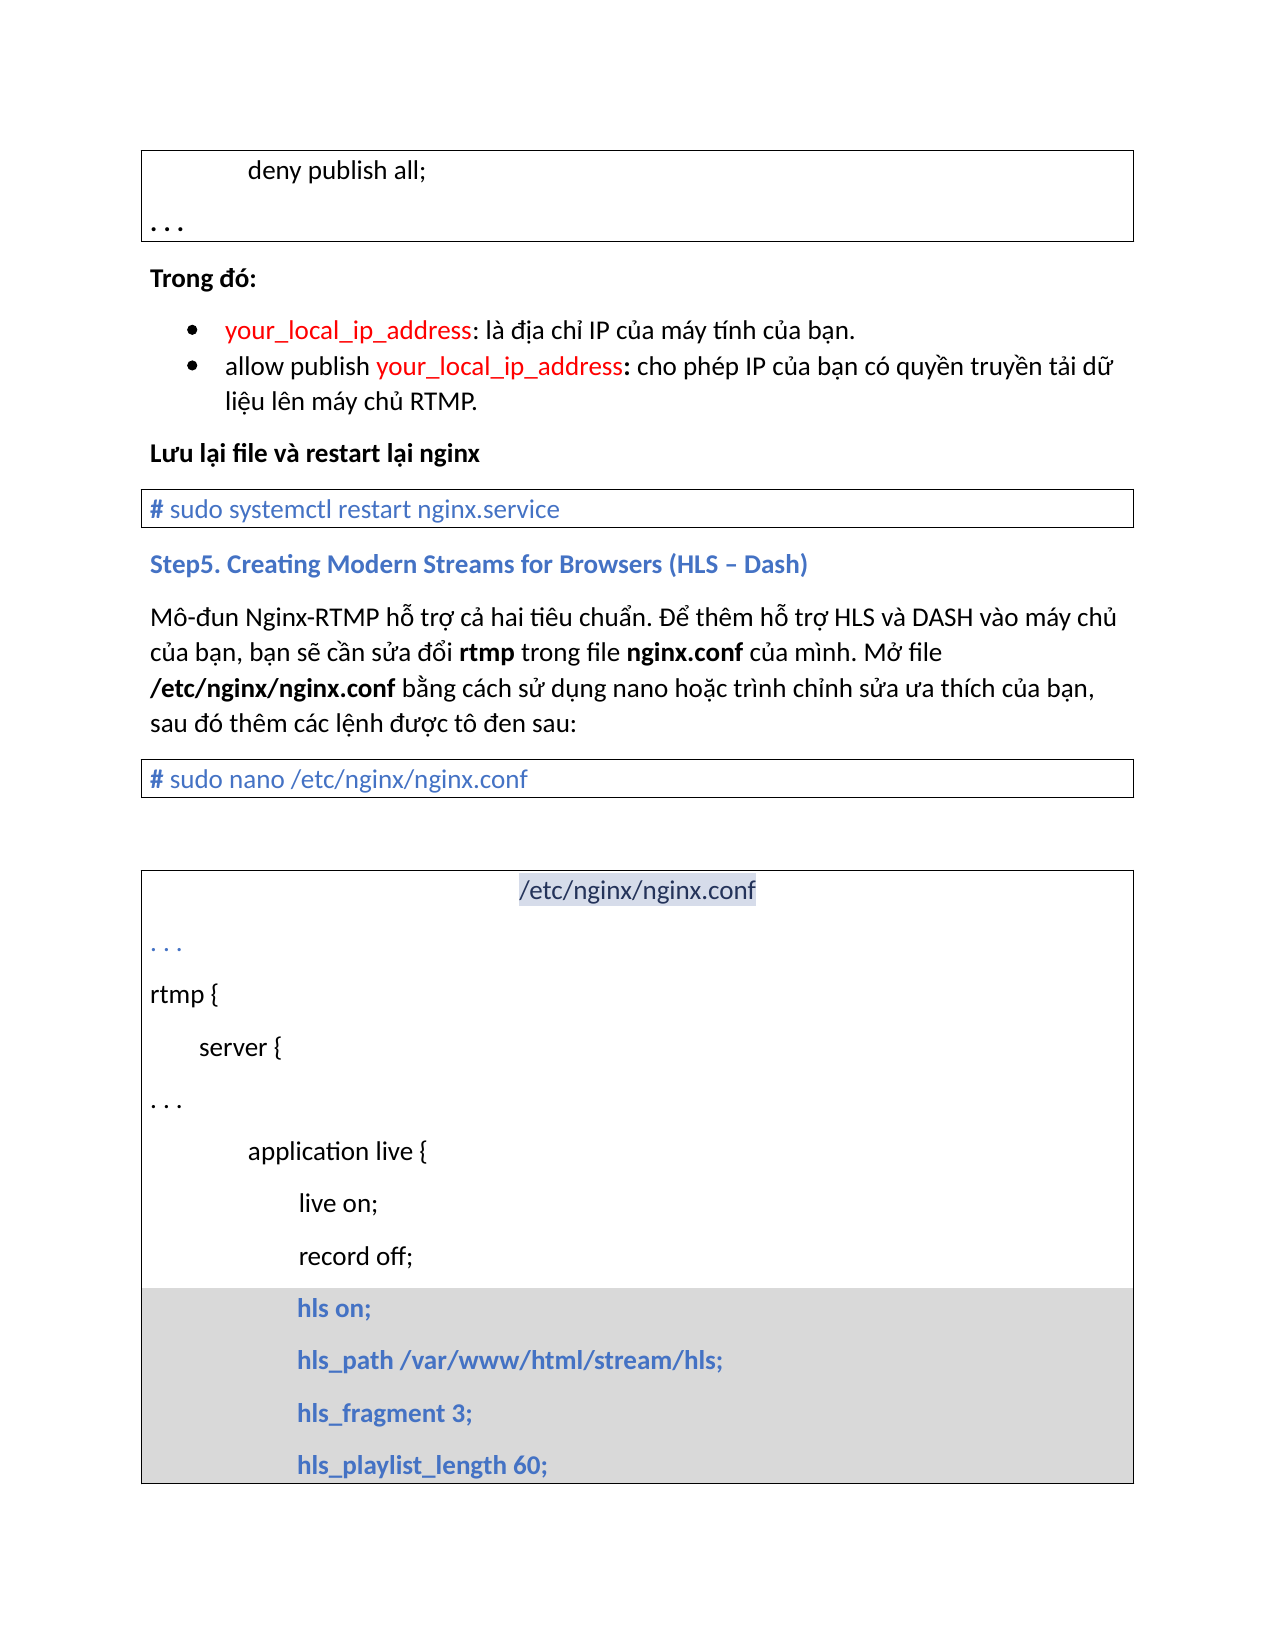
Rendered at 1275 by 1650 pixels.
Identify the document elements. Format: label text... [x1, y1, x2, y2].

text record off; [142, 1236, 1133, 1272]
text . . . [142, 1079, 1133, 1115]
text server { [142, 1027, 1133, 1063]
text hls_fragment 3; [142, 1393, 1133, 1429]
text # sudo nano /etc/nginx/nginx.conf [142, 760, 1133, 797]
text Step5. Creating Modern Streams for Browsers (HLS – Dash) [150, 547, 1125, 581]
text application live { [142, 1131, 1133, 1167]
text hls on; [142, 1288, 1133, 1324]
text /etc/nginx/nginx.conf [142, 871, 1133, 906]
text Lưu lại file và restart lại nginx [150, 437, 1125, 470]
text . . . [142, 922, 1133, 958]
text Trong đó: [150, 261, 1125, 294]
text live on; [142, 1183, 1133, 1220]
text rtmp { [142, 974, 1133, 1011]
text deny publish all; [142, 151, 1133, 186]
text . . . [142, 202, 1133, 241]
text # sudo systemctl restart nginx.service [142, 490, 1133, 527]
text hls_path /var/www/html/stream/hls; [142, 1340, 1133, 1377]
text hls_playlist_length 60; [142, 1445, 1133, 1483]
text Mô-đun Nginx-RTMP hỗ trợ cả hai tiêu chuẩn. Để thêm hỗ trợ HLS và DASH vào máy chủ của bạn, bạn sẽ cần sửa đổi rtmp trong file nginx.conf của mình. Mở file /etc/nginx/nginx.conf bằng cách sử dụng nano hoặc trình chỉnh sửa ưa thích của bạn, sau đó thêm các lệnh được tô đen sau: [150, 600, 1125, 740]
list allow publish your_local_ip_address: cho phép IP của bạn có quyền truyền tải dữ liệu lên máy chủ RTMP. [187, 349, 1125, 417]
list your_local_ip_address: là địa chỉ IP của máy tính của bạn. [187, 313, 1125, 346]
